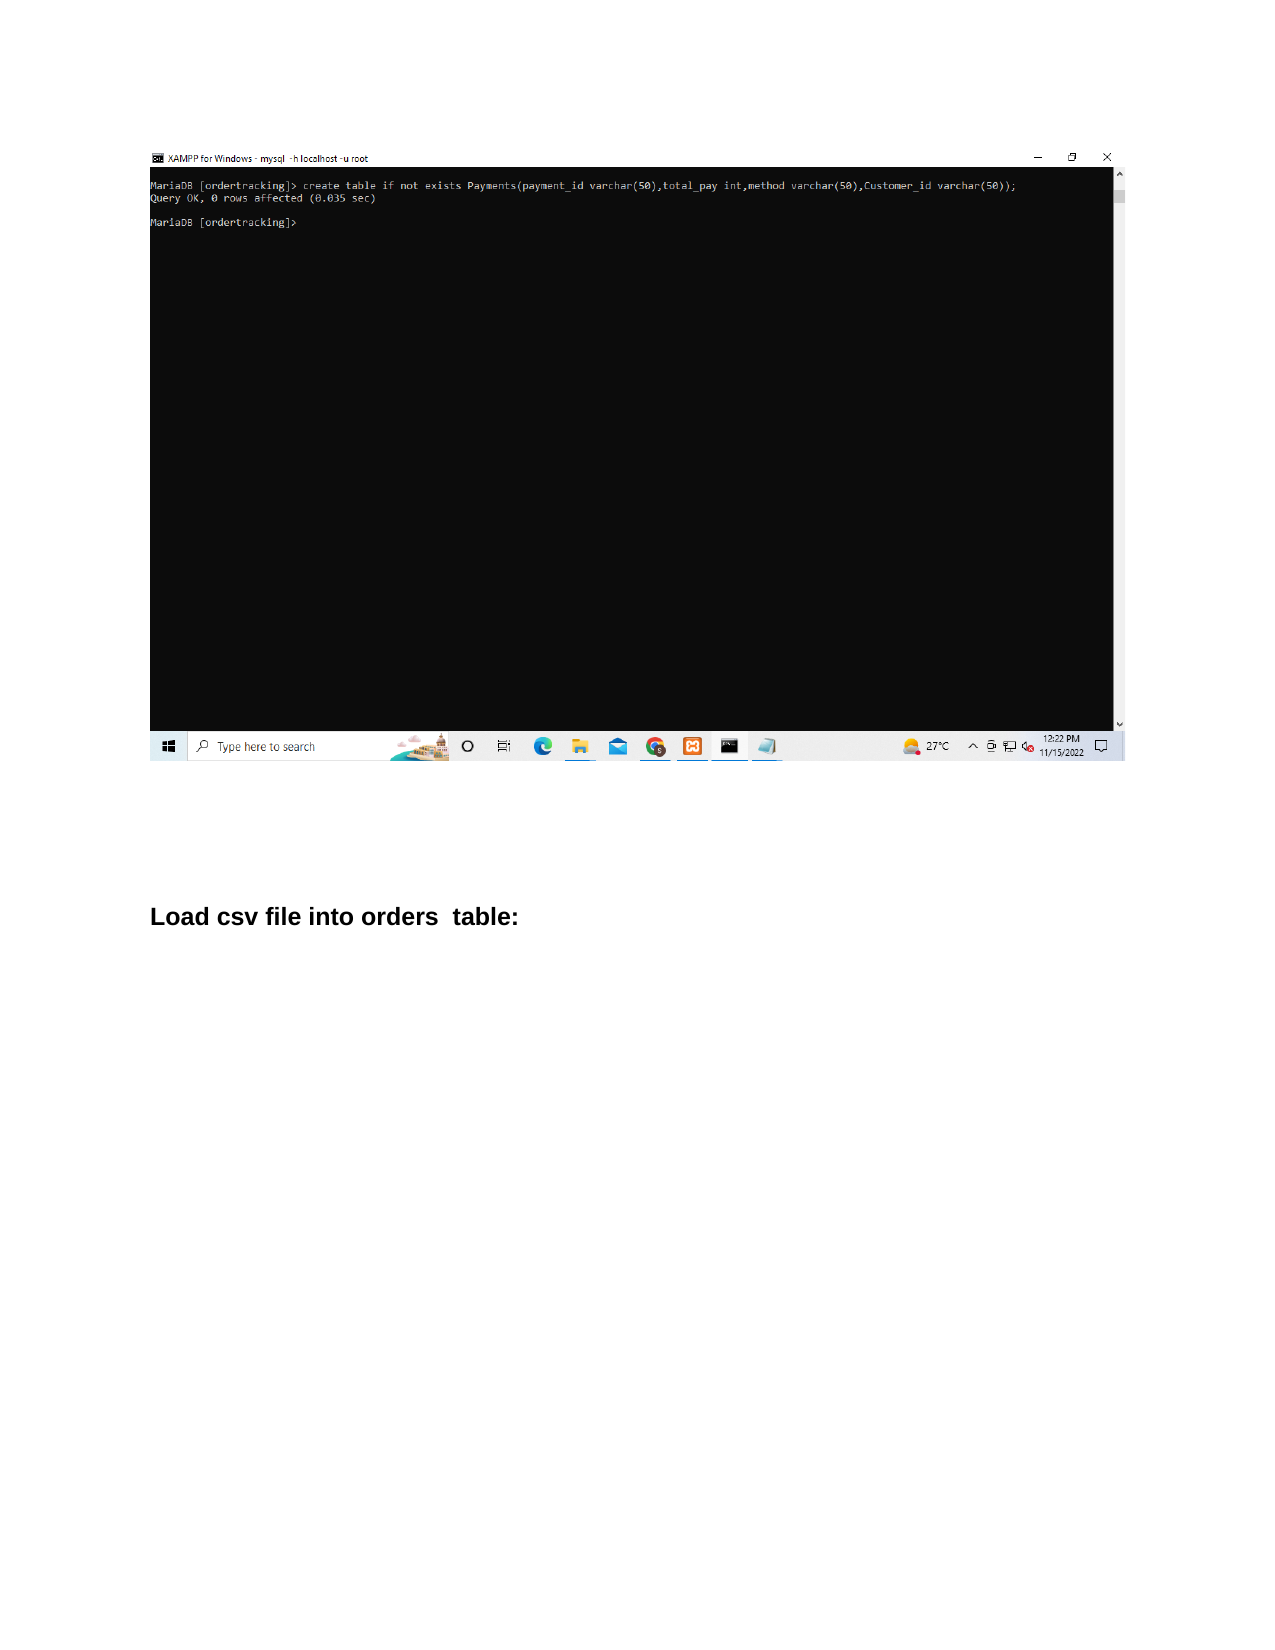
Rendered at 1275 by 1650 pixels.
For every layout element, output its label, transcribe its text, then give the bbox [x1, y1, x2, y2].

text Load csv file into orders table: [150, 902, 1125, 931]
picture [150, 150, 1125, 761]
